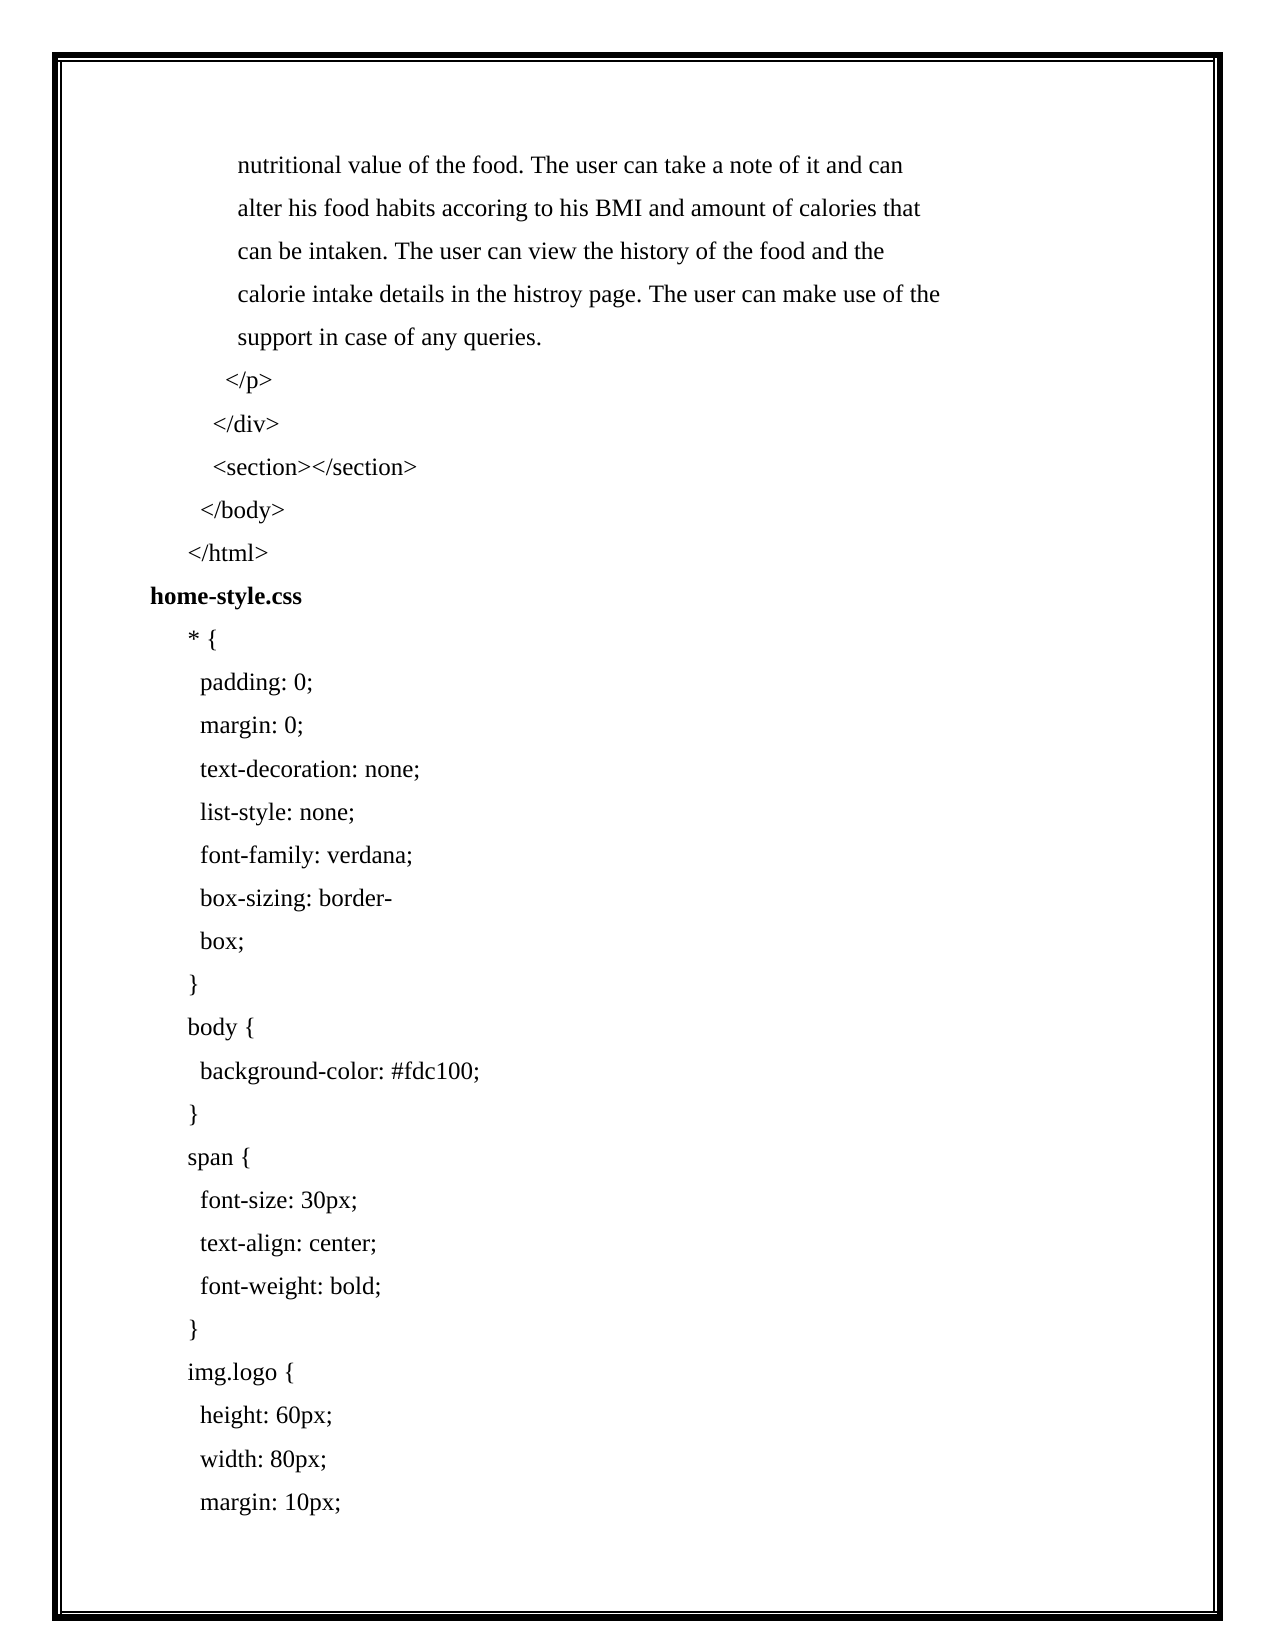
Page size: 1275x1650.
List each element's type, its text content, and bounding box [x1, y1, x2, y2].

text } [187, 969, 1198, 998]
text </p> [225, 366, 1198, 394]
text font-size: 30px; text-align: center; font-weight: bold; [200, 1185, 381, 1300]
text nutritional value of the food. The user can take a note of it and can alter his food habits accoring to his BMI and amount of calories that can be intaken. The user can view the history of the food and the calorie intake details in the histroy page. The user can make use of the support in case of any queries. [237, 150, 941, 351]
subtitle home-style.css [150, 581, 1198, 610]
text background-color: #fdc100; [200, 1056, 1198, 1084]
text </html> [187, 538, 1198, 567]
text * { [187, 624, 1198, 653]
text text-decoration: none; list-style: none; [200, 754, 420, 826]
text img.logo { height: 60px; width: 80px; margin: 10px; [187, 1357, 342, 1516]
text } [187, 1314, 1198, 1343]
text } [187, 1099, 1198, 1127]
text margin: 0; [200, 711, 1198, 739]
text </div> [212, 409, 1198, 437]
text body { [187, 1012, 1198, 1041]
text </body> [200, 495, 1198, 524]
text span { [187, 1142, 1198, 1171]
text <section></section> [212, 452, 1198, 480]
text padding: 0; [200, 667, 1198, 696]
text font-family: verdana; box-sizing: border-box; [200, 840, 437, 955]
